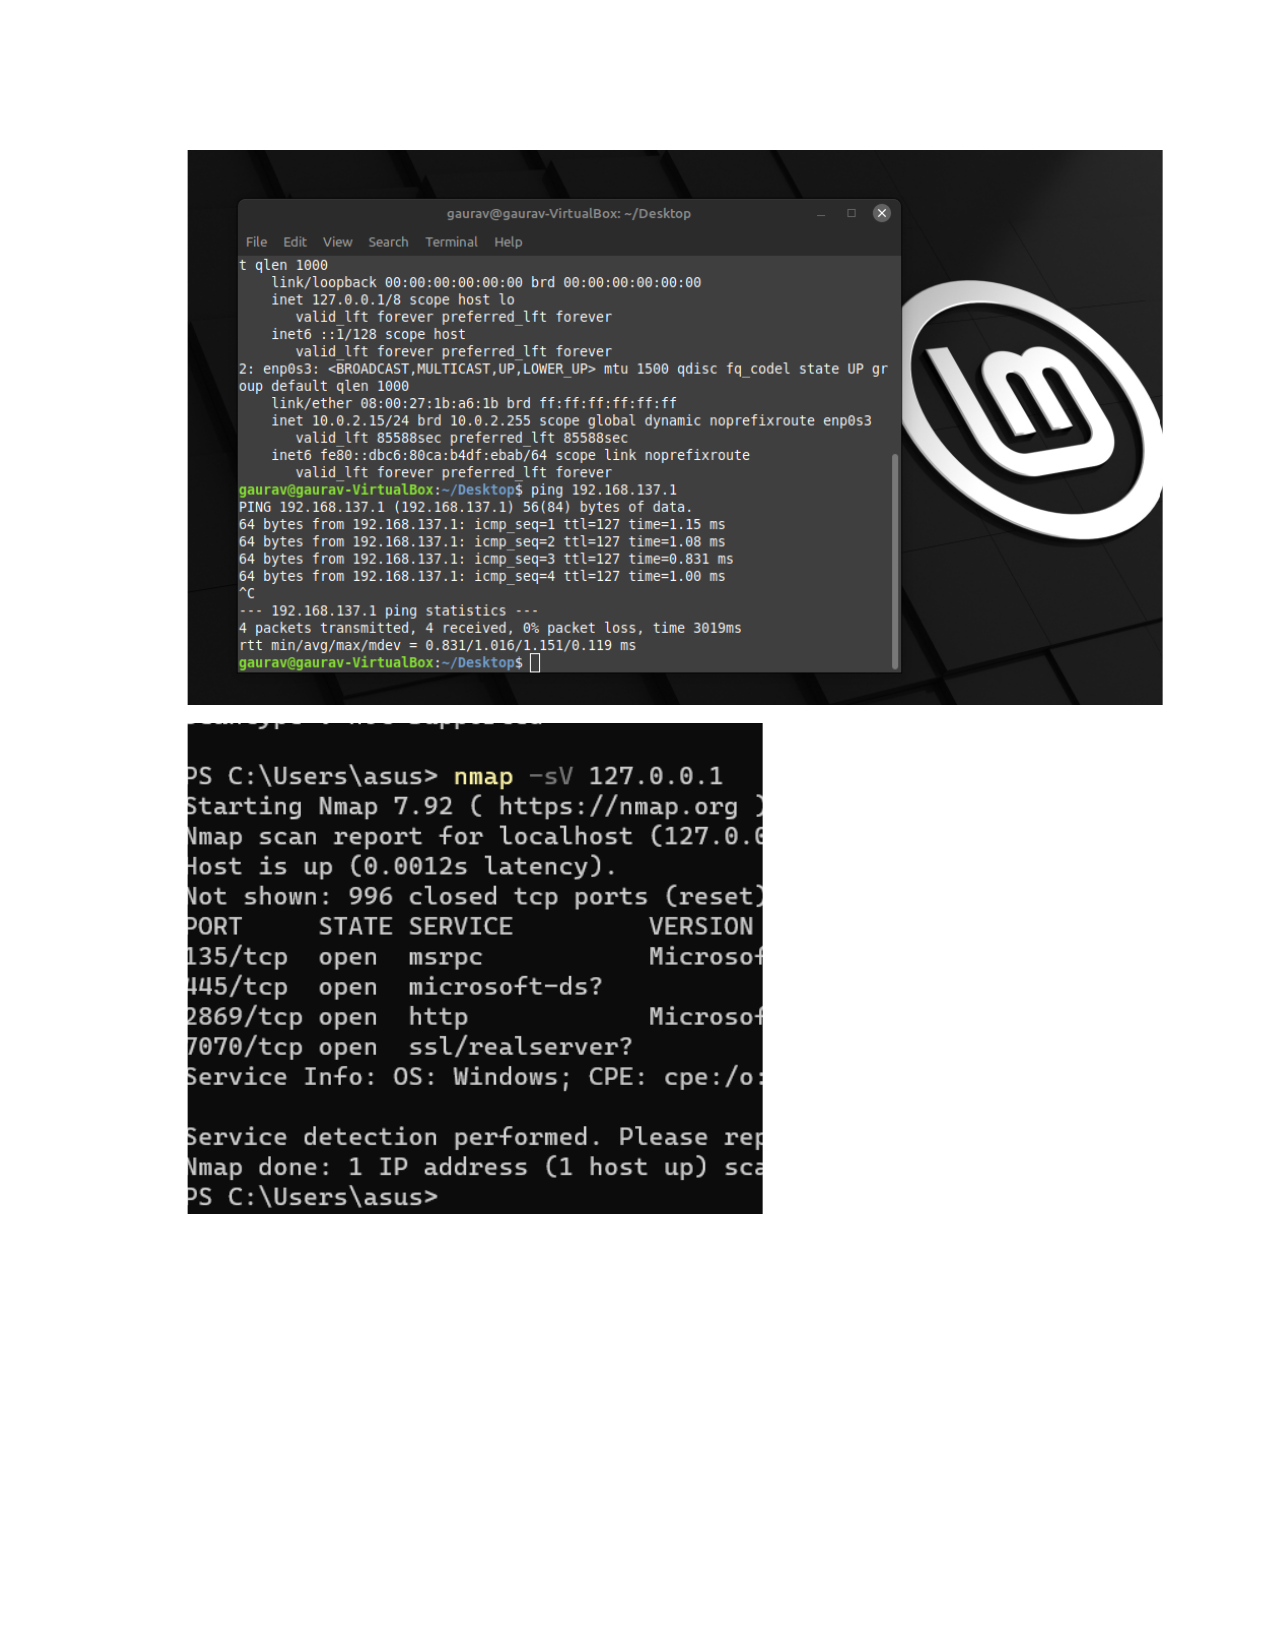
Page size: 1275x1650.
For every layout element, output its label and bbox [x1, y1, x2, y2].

picture [187, 723, 763, 1214]
picture [187, 150, 1163, 705]
